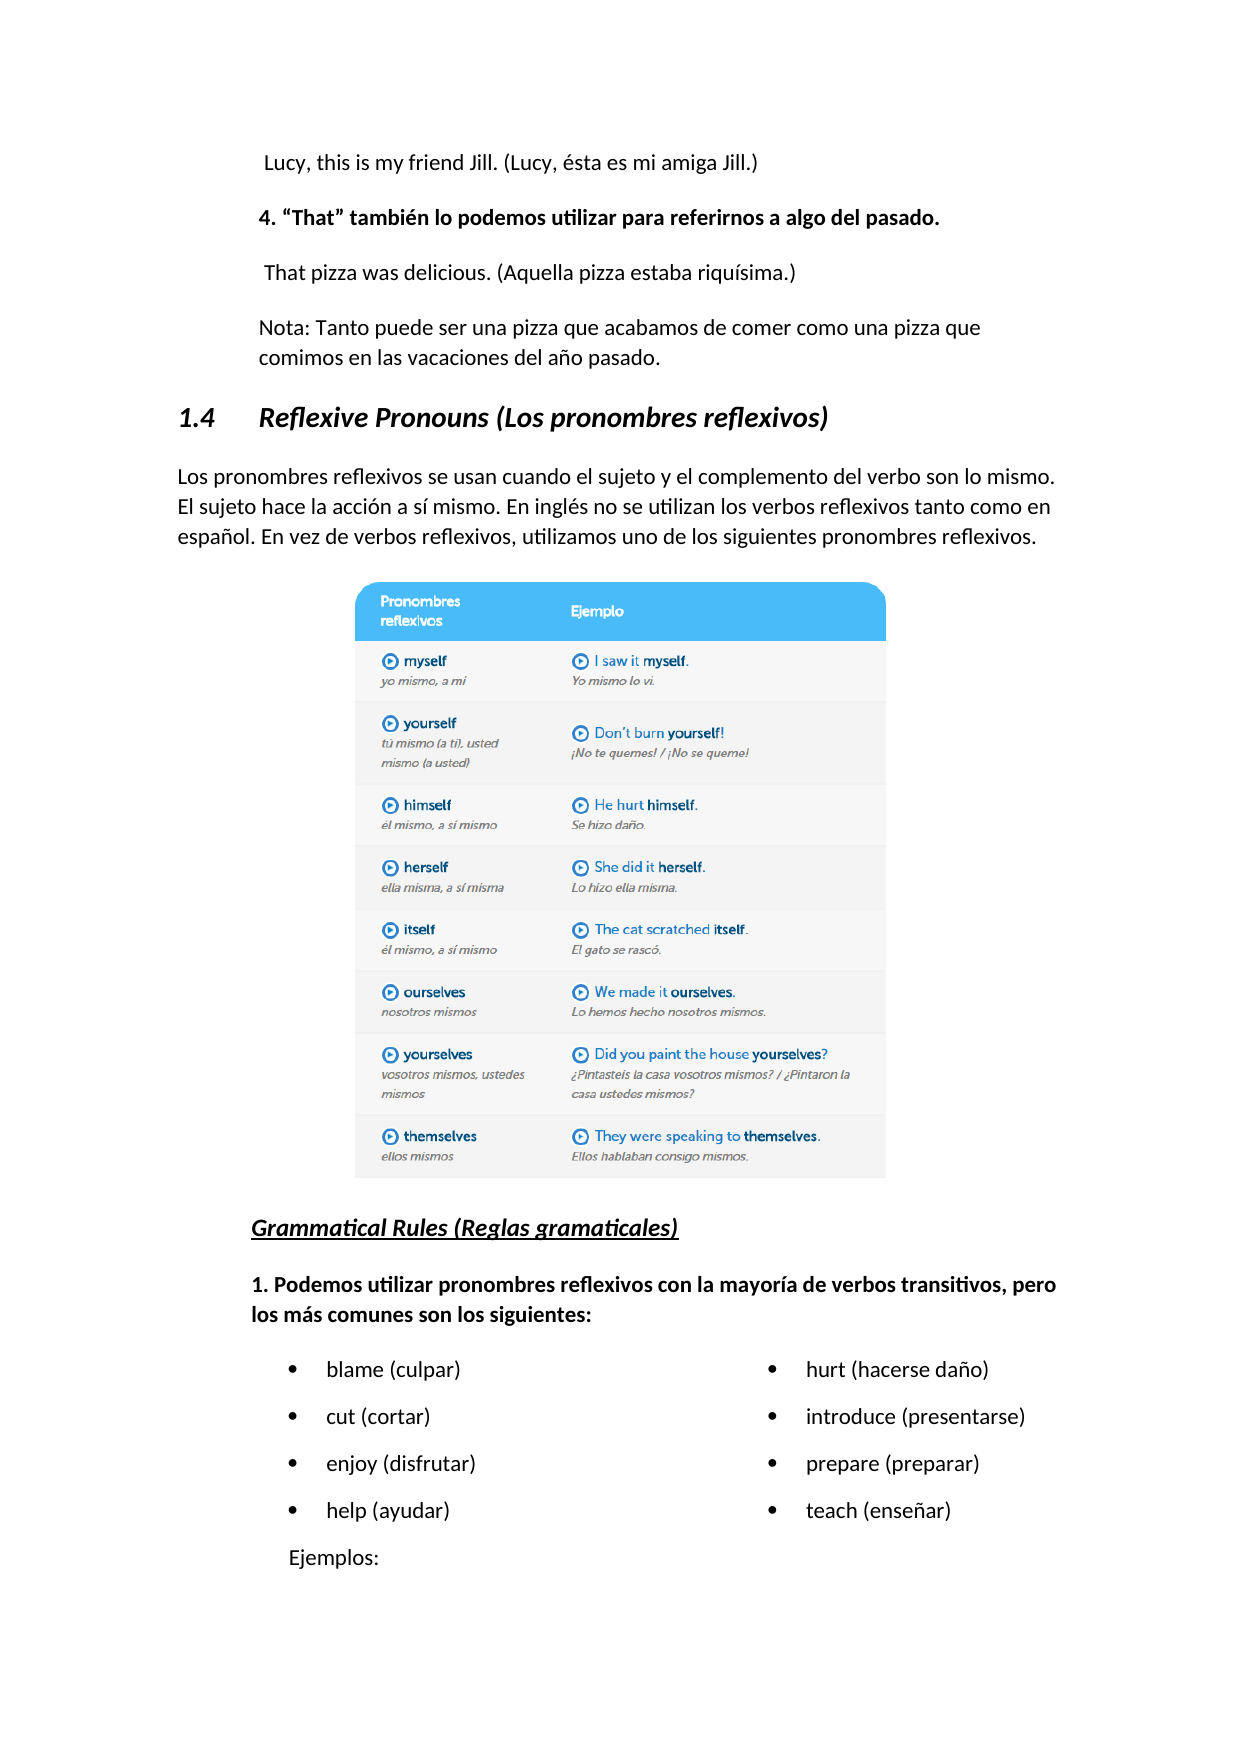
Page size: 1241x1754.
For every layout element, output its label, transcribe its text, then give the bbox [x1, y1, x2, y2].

text 1. Podemos utilizar pronombres reflexivos con la mayoría de verbos transitivos, pero los más comunes son los siguientes: [251, 1270, 1063, 1328]
list blame (culpar) [288, 1355, 583, 1383]
picture [346, 577, 894, 1185]
list cut (cortar) [288, 1402, 583, 1430]
text Ejemplos: [215, 1543, 1063, 1571]
text 4. “That” también lo podemos utilizar para referirnos a algo del pasado. [259, 203, 1063, 231]
text Los pronombres reflexivos se usan cuando el sujeto y el complemento del verbo son lo mismo. El sujeto hace la acción a sí mismo. En inglés no se utilizan los verbos reflexivos tanto como en español. En vez de verbos reflexivos, utilizamos uno de los siguientes pronombres reflexivos. [177, 462, 1063, 551]
list prepare (preparar) [768, 1449, 1063, 1477]
list Reflexive Pronouns (Los pronombres reflexivos) [177, 399, 1063, 434]
list introduce (presentarse) [768, 1402, 1063, 1430]
list help (ayudar) [288, 1496, 583, 1524]
text Lucy, this is my friend Jill. (Lucy, ésta es mi amiga Jill.) [259, 148, 1063, 176]
text Grammatical Rules (Reglas gramaticales) [251, 1212, 1063, 1242]
list enjoy (disfrutar) [288, 1449, 583, 1477]
text Nota: Tanto puede ser una pizza que acabamos de comer como una pizza que comimos en las vacaciones del año pasado. [259, 313, 1063, 371]
list teach (enseñar) [768, 1496, 1063, 1524]
text That pizza was delicious. (Aquella pizza estaba riquísima.) [259, 258, 1063, 286]
list hurt (hacerse daño) [768, 1355, 1063, 1383]
